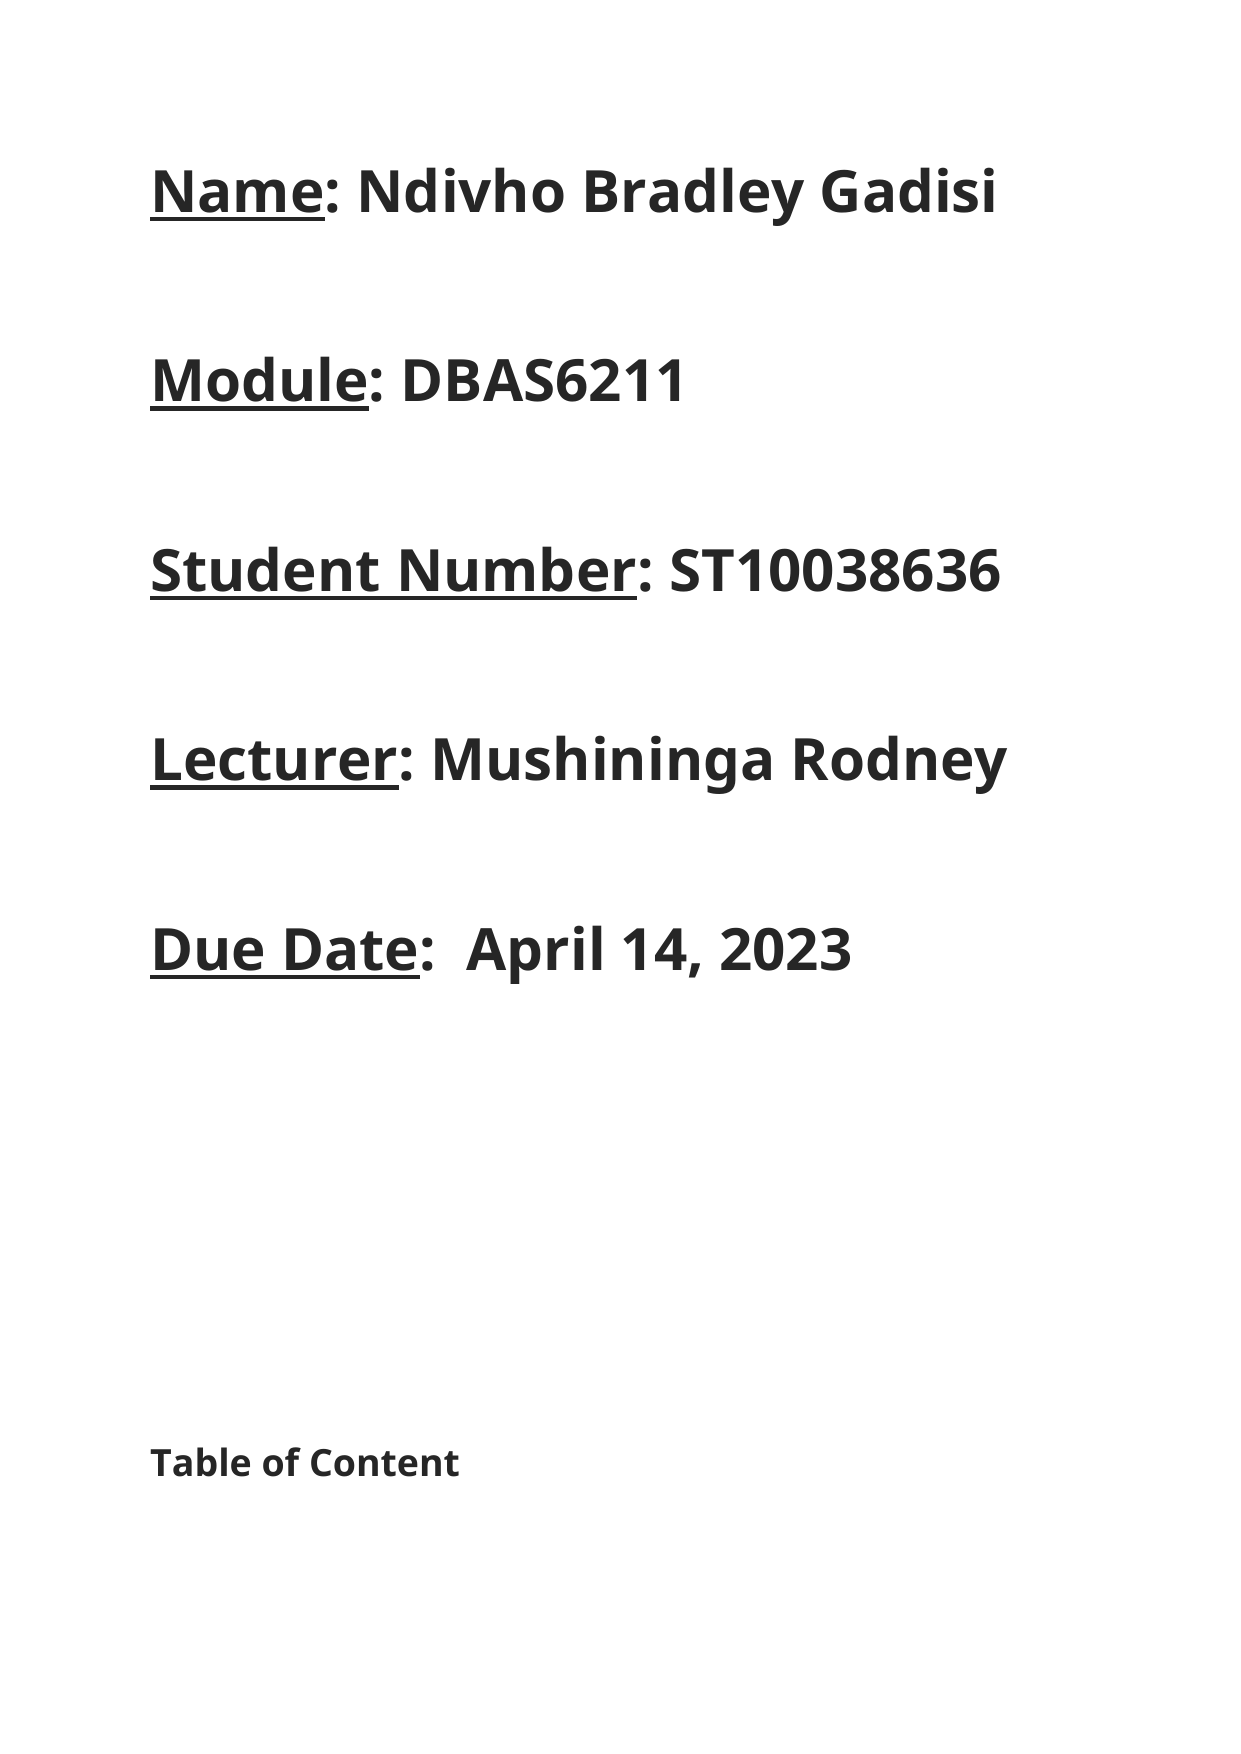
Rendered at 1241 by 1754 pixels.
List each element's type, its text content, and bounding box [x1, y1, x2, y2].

text Name: Ndivho Bradley Gadisi [150, 150, 1090, 229]
text Student Number: ST10038636 [150, 529, 1090, 608]
text Table of Content [150, 1436, 1090, 1487]
text Lecturer: Mushininga Rodney [150, 718, 1090, 798]
text Module: DBAS6211 [150, 339, 1090, 419]
text Due Date: April 14, 2023 [150, 908, 1090, 987]
